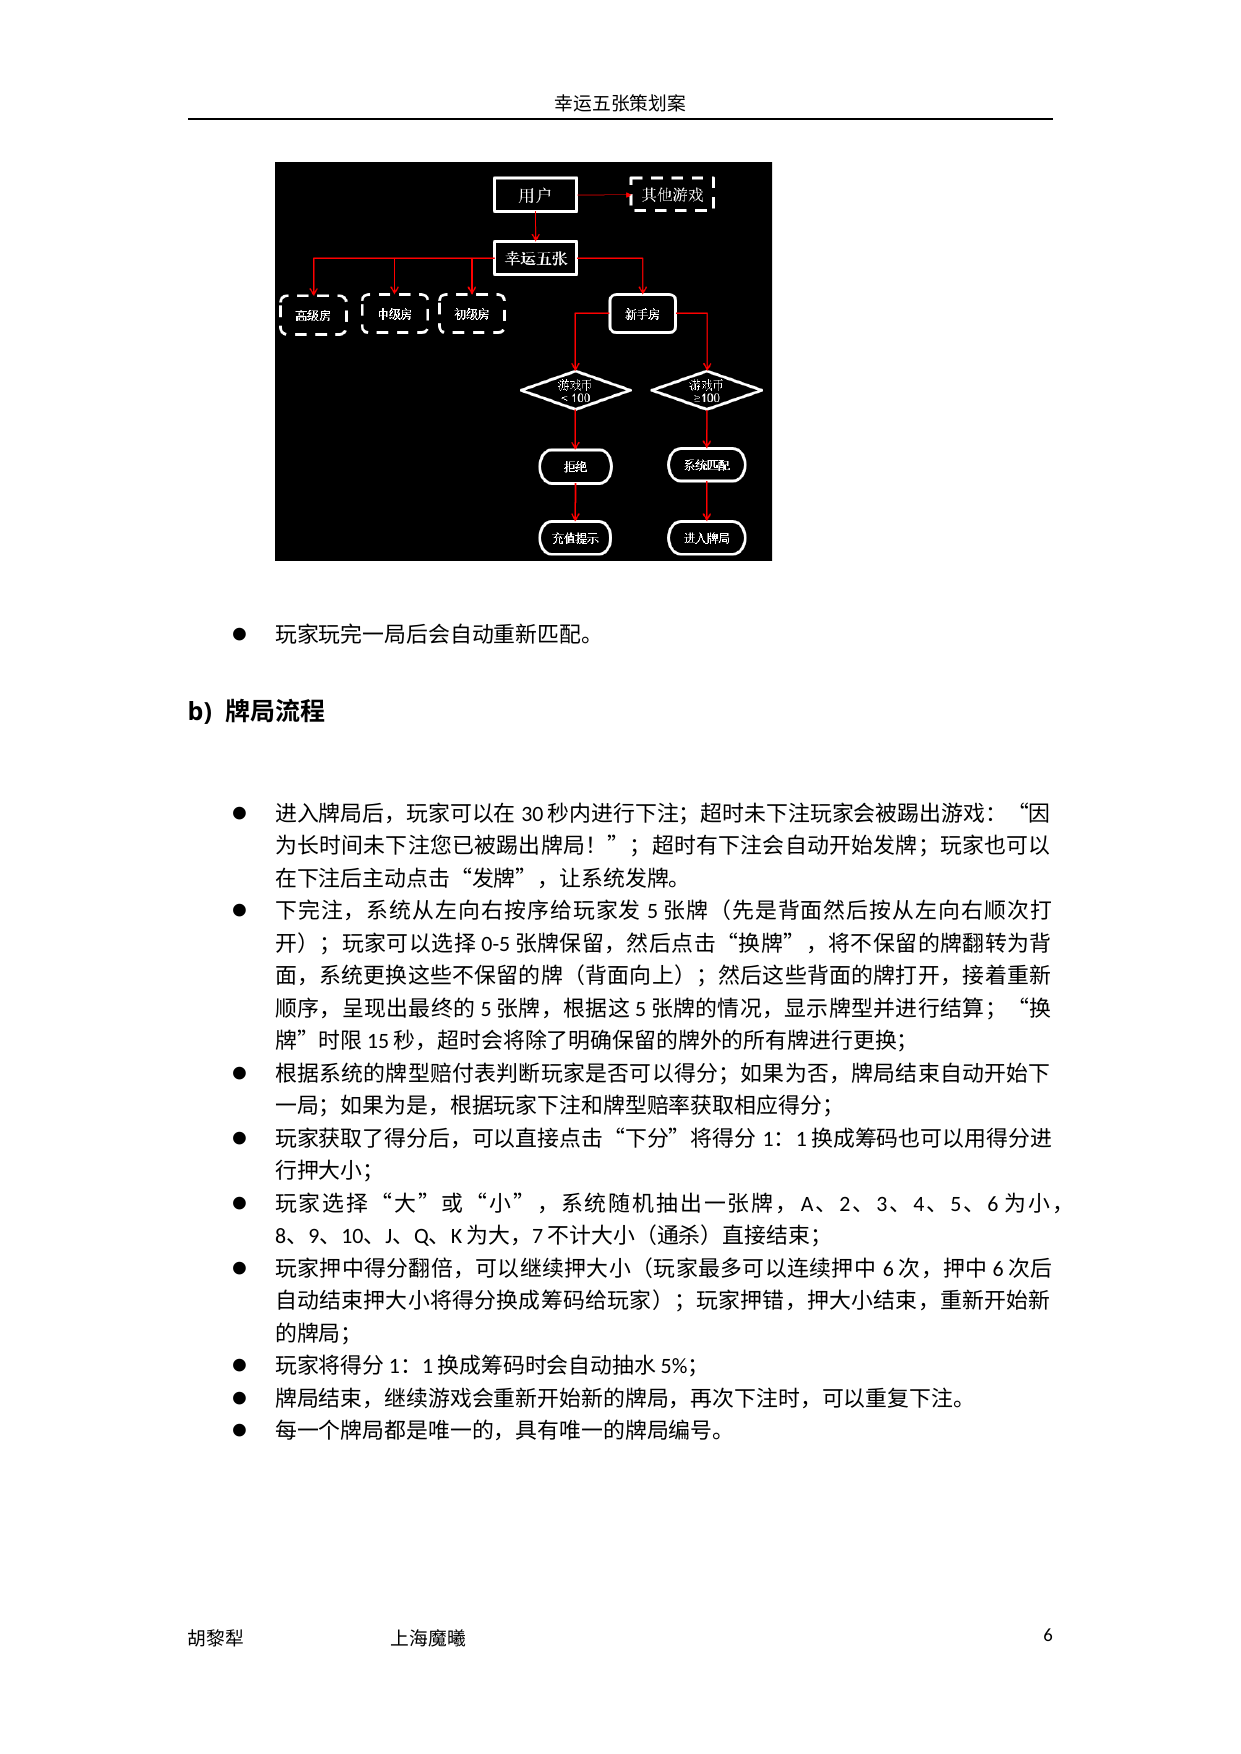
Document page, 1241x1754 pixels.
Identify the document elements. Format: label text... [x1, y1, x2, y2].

picture [275, 162, 773, 561]
list 玩家玩完一局后会自动重新匹配。 [231, 617, 1053, 649]
list 牌局结束，继续游戏会重新开始新的牌局，再次下注时，可以重复下注。 [231, 1380, 1053, 1413]
list 玩家押中得分翻倍，可以继续押大小（玩家最多可以连续押中6次，押中6次后自动结束押大小将得分换成筹码给玩家）；玩家押错，押大小结束，重新开始新的牌局； [231, 1250, 1053, 1348]
list 每一个牌局都是唯一的，具有唯一的牌局编号。 [231, 1413, 1053, 1445]
list 进入牌局后，玩家可以在30秒内进行下注；超时未下注玩家会被踢出游戏：“因为长时间未下注您已被踢出牌局！”；超时有下注会自动开始发牌；玩家也可以在下注后主动点击“发牌”，让系统发牌。 [231, 795, 1053, 893]
list 玩家将得分1：1换成筹码时会自动抽水5%； [231, 1348, 1053, 1380]
list 下完注，系统从左向右按序给玩家发5张牌（先是背面然后按从左向右顺次打开）；玩家可以选择0-5张牌保留，然后点击“换牌”，将不保留的牌翻转为背面，系统更换这些不保留的牌（背面向上）；然后这些背面的牌打开，接着重新顺序，呈现出最终的5张牌，根据这5张牌的情况，显示牌型并进行结算；“换牌”时限15秒，超时会将除了明确保留的牌外的所有牌进行更换； [231, 893, 1053, 1055]
list 玩家获取了得分后，可以直接点击“下分”将得分1：1换成筹码也可以用得分进行押大小； [231, 1120, 1053, 1185]
list 根据系统的牌型赔付表判断玩家是否可以得分；如果为否，牌局结束自动开始下一局；如果为是，根据玩家下注和牌型赔率获取相应得分； [231, 1055, 1053, 1120]
subtitle 牌局流程 [187, 677, 1053, 742]
list 玩家选择“大”或“小”，系统随机抽出一张牌，A、2、3、4、5、6为小，8、9、10、J、Q、K为大，7不计大小（通杀）直接结束； [231, 1185, 1053, 1250]
